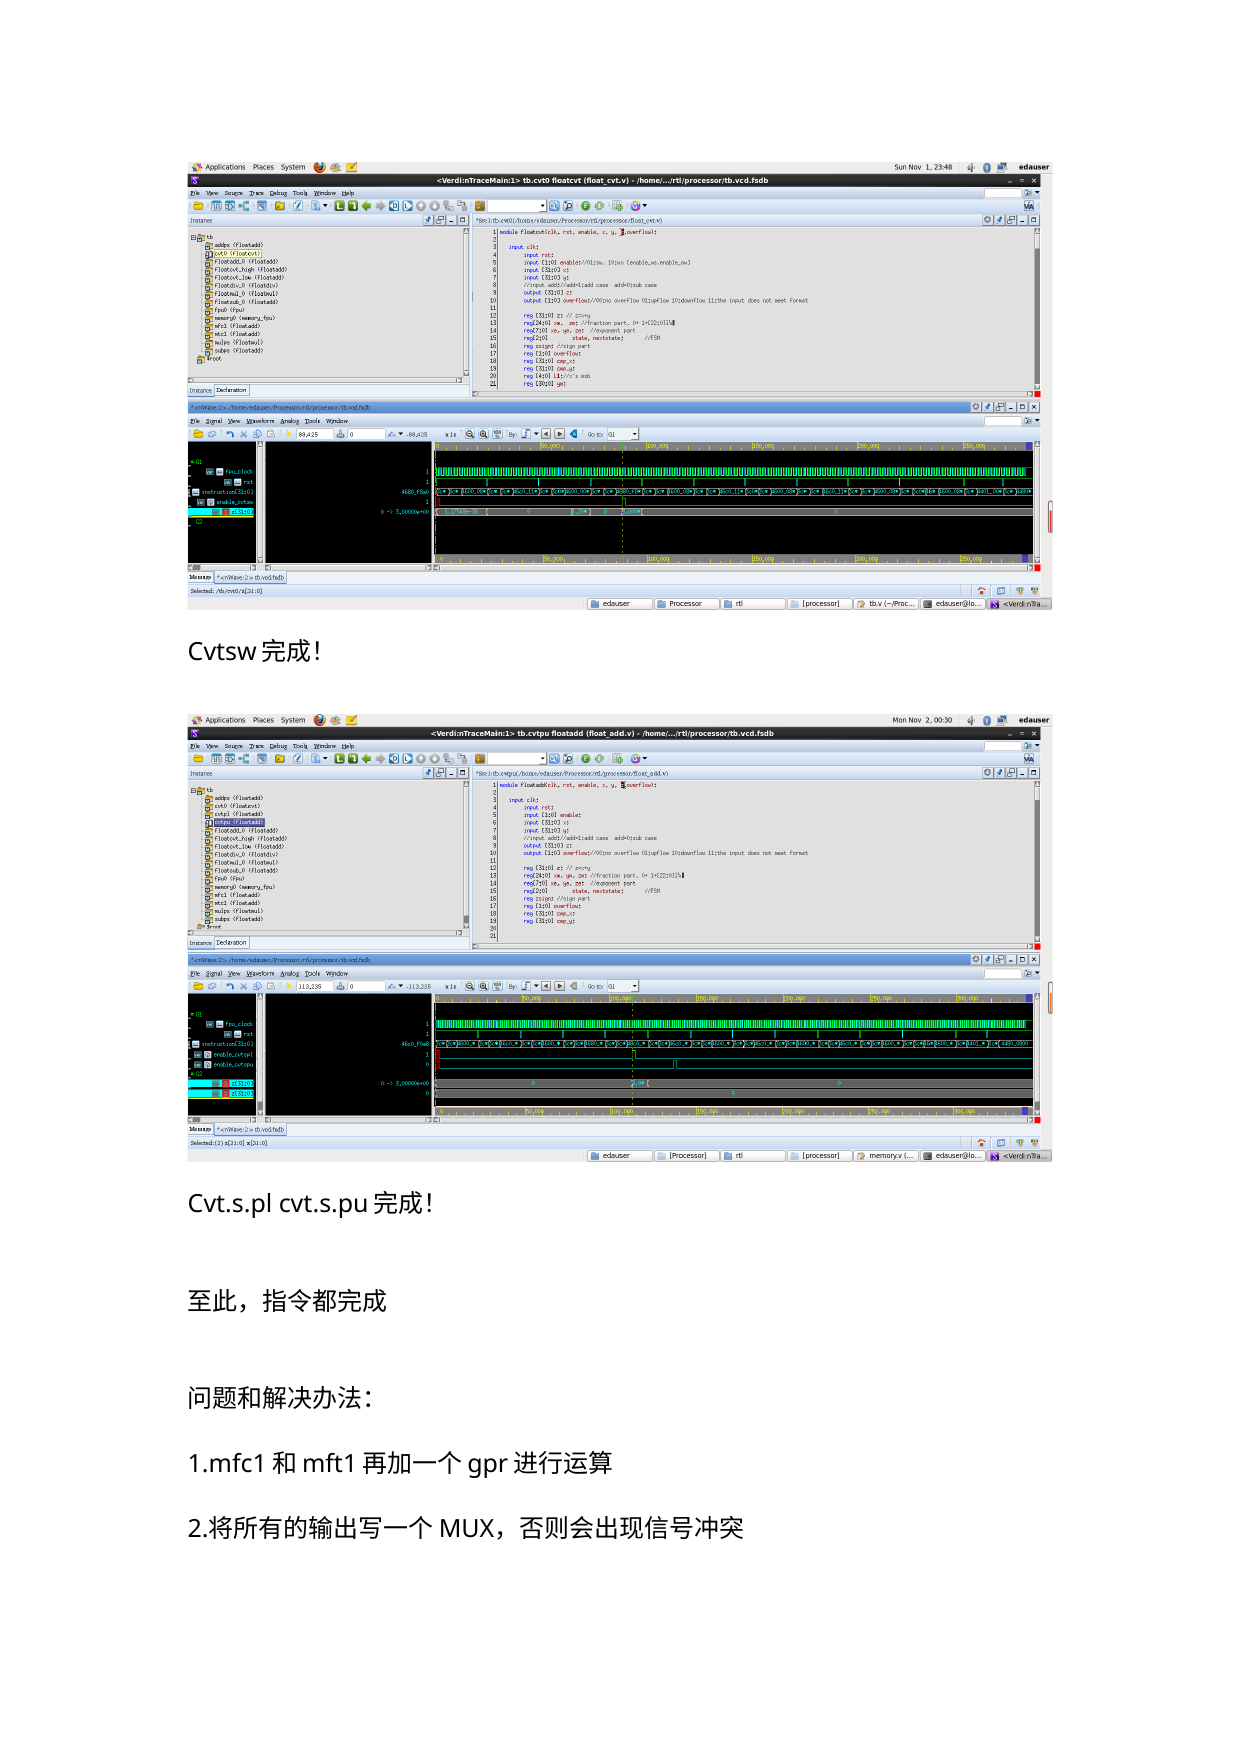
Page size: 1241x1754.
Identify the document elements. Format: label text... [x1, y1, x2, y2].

text Cvtsw完成！ [187, 617, 1028, 682]
text Cvt.s.pl cvt.s.pu完成！ [187, 1169, 1028, 1234]
picture [187, 714, 1053, 1162]
text 至此，指令都完成 [187, 1267, 1028, 1332]
text 2.将所有的输出写一个MUX，否则会出现信号冲突 [187, 1494, 1028, 1559]
text 1.mfc1和mft1再加一个gpr进行运算 [187, 1429, 1028, 1494]
text 问题和解决办法： [187, 1364, 1028, 1429]
picture [187, 162, 1053, 610]
